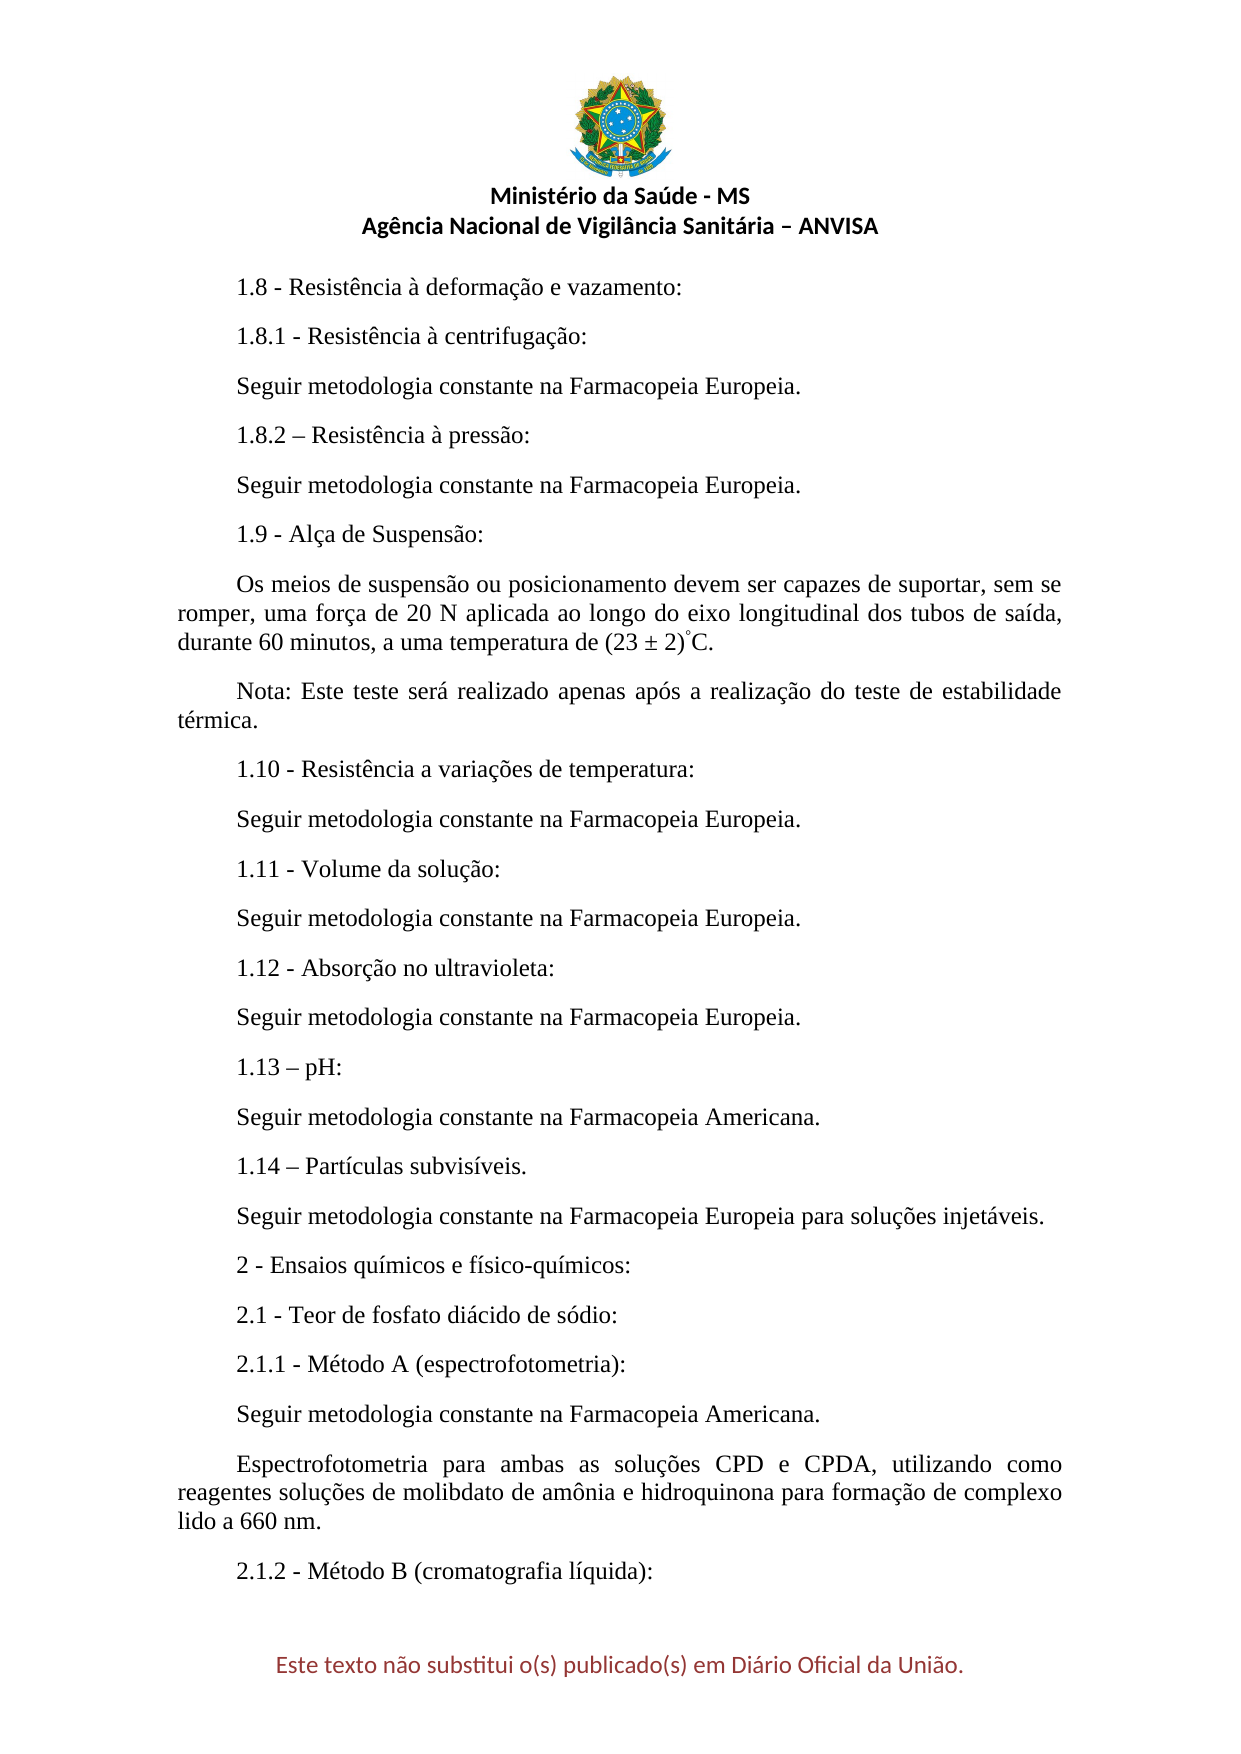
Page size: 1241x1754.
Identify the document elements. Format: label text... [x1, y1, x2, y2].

text Os meios de suspensão ou posicionamento devem ser capazes de suportar, sem se romper, uma força de 20 N aplicada ao longo do eixo longitudinal dos tubos de saída, durante 60 minutos, a uma temperatura de (23 ± 2)°C. [177, 569, 1063, 655]
text 1.9 - Alça de Suspensão: [177, 519, 1063, 548]
text Seguir metodologia constante na Farmacopeia Americana. [177, 1399, 1063, 1428]
text 1.8 - Resistência à deformação e vazamento: [177, 272, 1063, 300]
text Seguir metodologia constante na Farmacopeia Europeia. [177, 470, 1063, 499]
text Seguir metodologia constante na Farmacopeia Europeia. [177, 804, 1063, 833]
text 2.1 - Teor de fosfato diácido de sódio: [177, 1300, 1063, 1329]
text 1.13 – pH: [177, 1052, 1063, 1081]
text 2.1.2 - Método B (cromatografia líquida): [177, 1556, 1063, 1584]
text Nota: Este teste será realizado apenas após a realização do teste de estabilidade térmica. [177, 676, 1063, 734]
text Seguir metodologia constante na Farmacopeia Europeia. [177, 903, 1063, 932]
text 1.11 - Volume da solução: [177, 854, 1063, 882]
text 1.8.2 – Resistência à pressão: [177, 420, 1063, 449]
picture [566, 73, 674, 180]
text Seguir metodologia constante na Farmacopeia Europeia. [177, 371, 1063, 399]
text 1.8.1 - Resistência à centrifugação: [177, 321, 1063, 350]
text Seguir metodologia constante na Farmacopeia Europeia para soluções injetáveis. [177, 1201, 1063, 1229]
text 2.1.1 - Método A (espectrofotometria): [177, 1349, 1063, 1378]
text 1.10 - Resistência a variações de temperatura: [177, 754, 1063, 783]
text 2 - Ensaios químicos e físico-químicos: [177, 1250, 1063, 1279]
text Seguir metodologia constante na Farmacopeia Europeia. [177, 1002, 1063, 1031]
text Espectrofotometria para ambas as soluções CPD e CPDA, utilizando como reagentes soluções de molibdato de amônia e hidroquinona para formação de complexo lido a 660 nm. [177, 1449, 1063, 1535]
text 1.14 – Partículas subvisíveis. [177, 1151, 1063, 1180]
text Seguir metodologia constante na Farmacopeia Americana. [177, 1102, 1063, 1130]
text 1.12 - Absorção no ultravioleta: [177, 953, 1063, 982]
